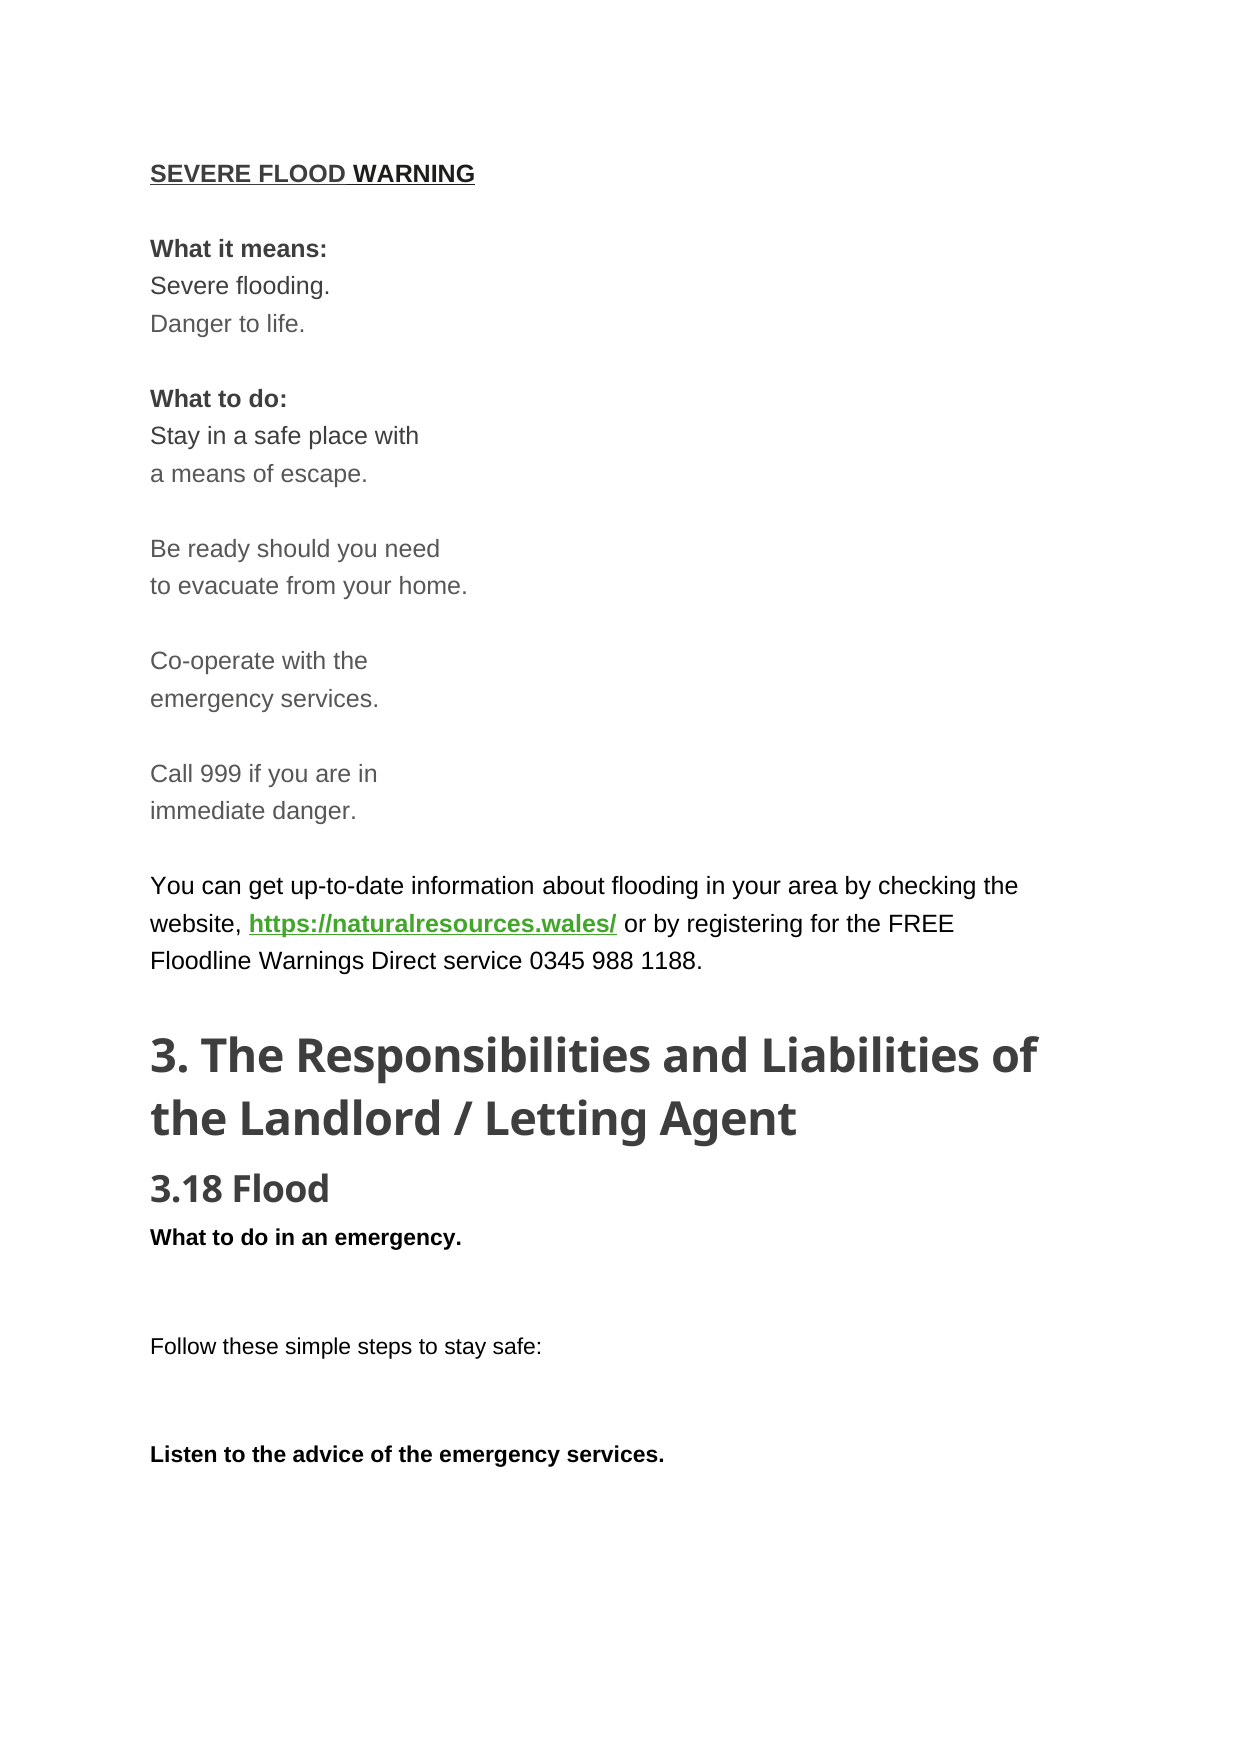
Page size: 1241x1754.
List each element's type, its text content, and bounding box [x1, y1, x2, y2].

text Follow these simple steps to stay safe: [150, 1321, 1090, 1359]
subtitle 3. The Responsibilities and Liabilities of the Landlord / Letting Agent [150, 1022, 1090, 1149]
text What it means: Severe ﬂooding. Danger to life. [150, 225, 1090, 337]
text What to do in an emergency. [150, 1213, 1090, 1251]
text Listen to the advice of the emergency services. [150, 1430, 1090, 1467]
text Call 999 if you are in immediate danger. [150, 712, 1090, 825]
subtitle 3.18 Flood [150, 1162, 1090, 1213]
text SEVERE FLOOD WARNING [150, 150, 1090, 187]
text What to do: Stay in a safe place with a means of escape. [150, 337, 1090, 487]
text Co-operate with the emergency services. [150, 600, 1090, 712]
text You can get up-to-date information about ﬂooding in your area by checking the website, https://naturalresources.wales/ or by registering for the FREE Floodline Warnings Direct service 0345 988 1188. [150, 862, 1090, 975]
text Be ready should you need to evacuate from your home. [150, 487, 1090, 600]
